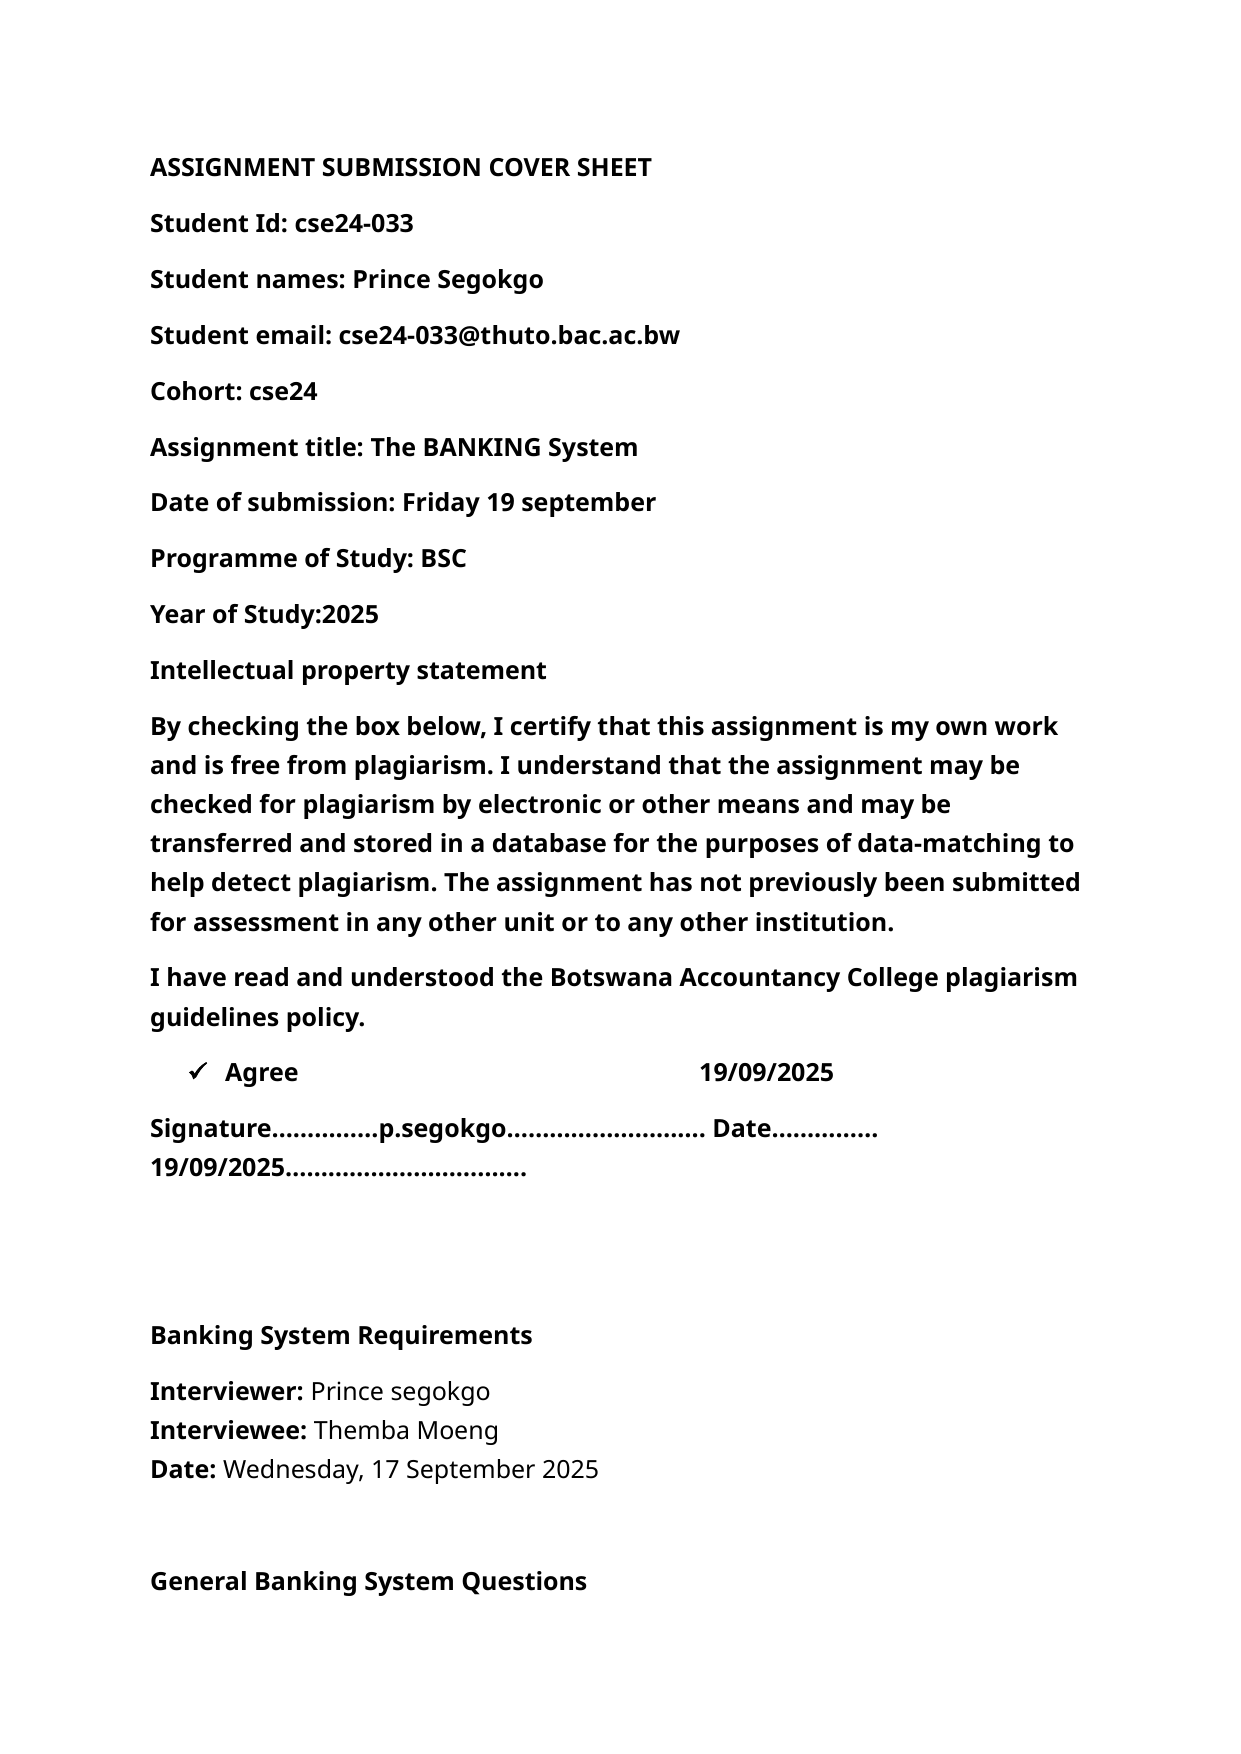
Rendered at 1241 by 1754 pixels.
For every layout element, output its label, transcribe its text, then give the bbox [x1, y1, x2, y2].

text By checking the box below, I certify that this assignment is my own work and is free from plagiarism. I understand that the assignment may be checked for plagiarism by electronic or other means and may be transferred and stored in a database for the purposes of data-matching to help detect plagiarism. The assignment has not previously been submitted for assessment in any other unit or to any other institution. [150, 708, 1090, 938]
list Agree 19/09/2025 [187, 1055, 1090, 1089]
text Signature……………p.segokgo………………………. Date……………19/09/2025……………………………. [150, 1111, 1090, 1184]
text Date of submission: Friday 19 september [150, 485, 1090, 519]
text Banking System Requirements [150, 1317, 1090, 1352]
text Student Id: cse24-033 [150, 206, 1090, 240]
text Intellectual property statement [150, 652, 1090, 687]
text Cohort: cse24 [150, 373, 1090, 407]
text Student email: cse24-033@thuto.bac.ac.bw [150, 317, 1090, 352]
text Programme of Study: BSC [150, 541, 1090, 575]
text Year of Study:2025 [150, 597, 1090, 631]
text Student names: Prince Segokgo [150, 262, 1090, 296]
text General Banking System Questions [150, 1563, 1090, 1597]
text I have read and understood the Botswana Accountancy College plagiarism guidelines policy. [150, 960, 1090, 1033]
text ASSIGNMENT SUBMISSION COVER SHEET [150, 150, 1090, 184]
text Assignment title: The BANKING System [150, 429, 1090, 463]
text Interviewer: Prince segokgo Interviewee: Themba Moeng Date: Wednesday, 17 September 2025 [150, 1373, 1090, 1486]
